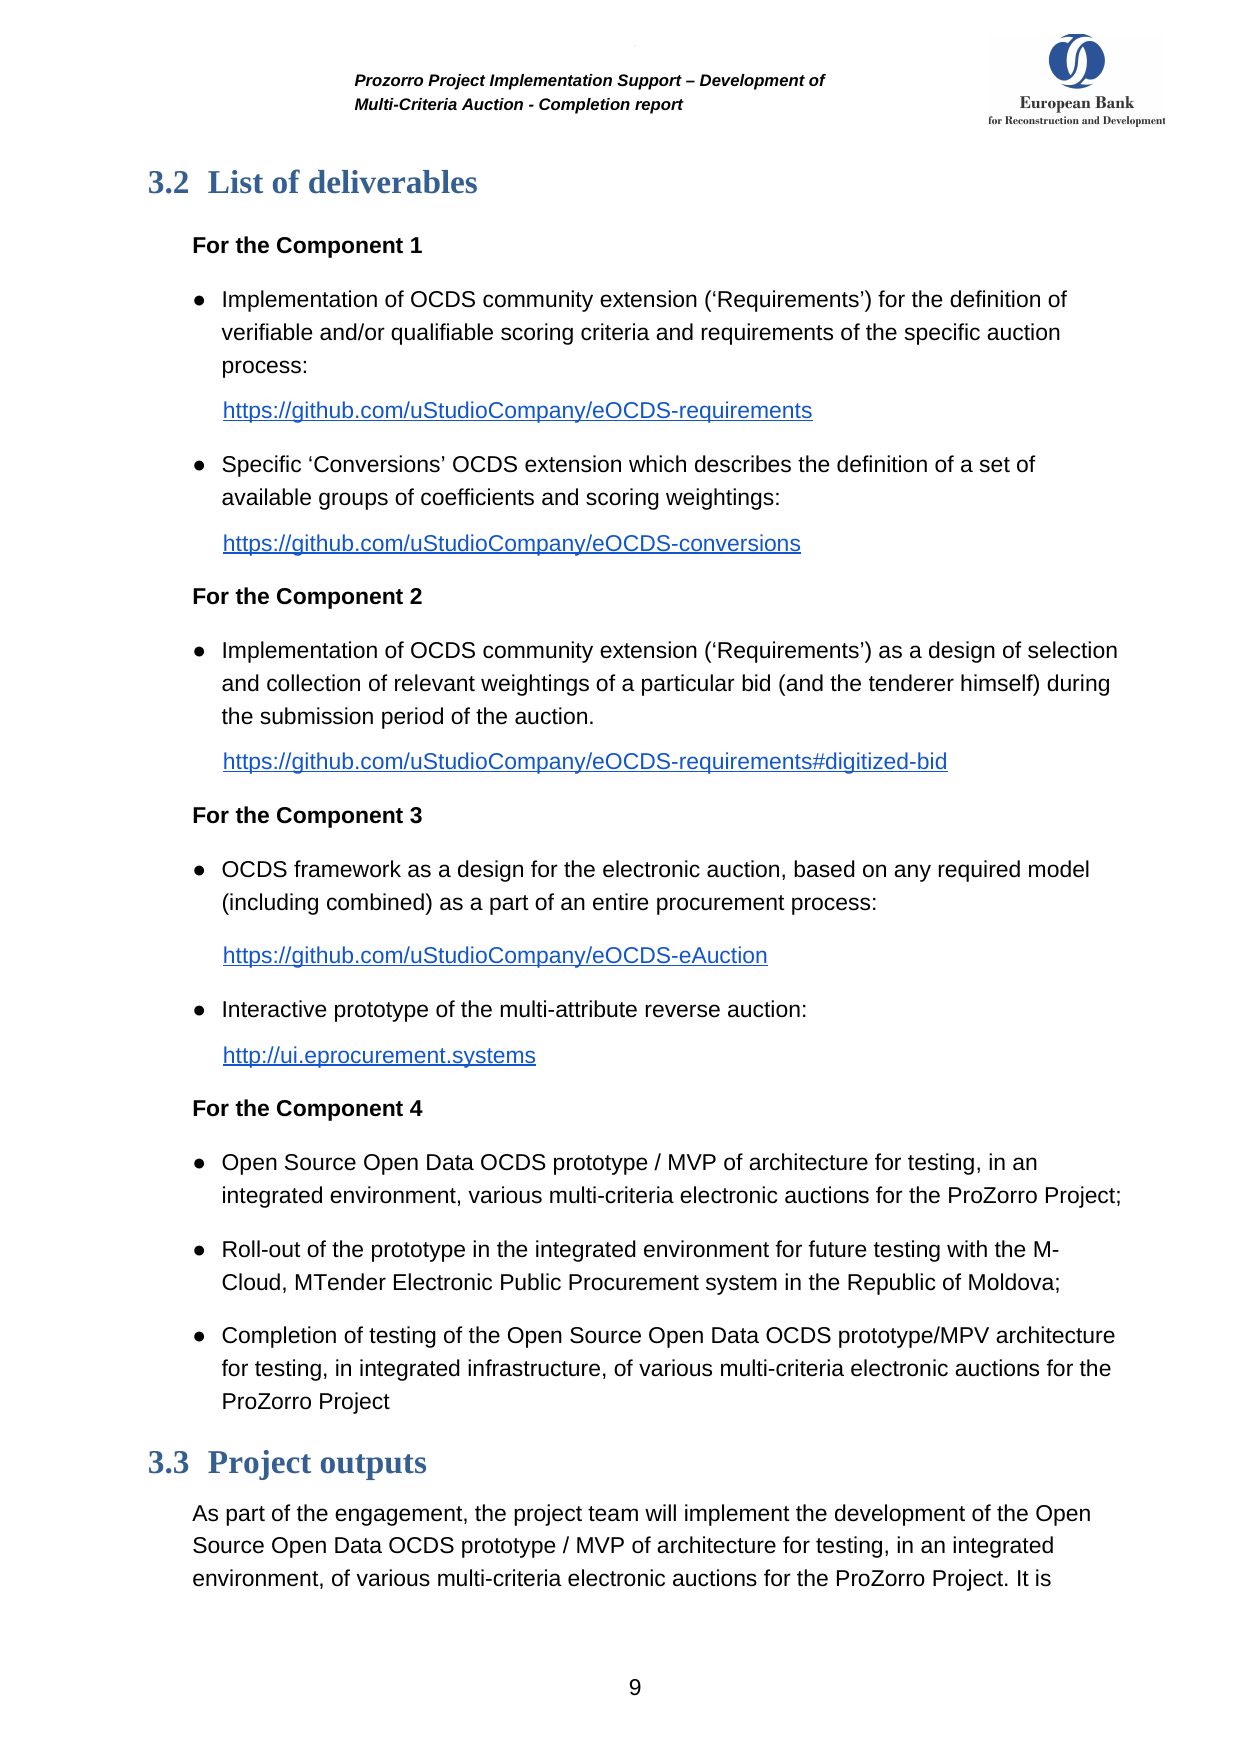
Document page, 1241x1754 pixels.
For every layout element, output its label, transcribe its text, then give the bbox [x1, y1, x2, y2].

text https://github.com/uStudioCompany/eOCDS-conversions [223, 529, 1122, 556]
text For the Component 2 [192, 583, 1122, 609]
text For the Component 4 [192, 1095, 1122, 1122]
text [192, 1499, 1122, 1592]
text For the Component 3 [192, 802, 1122, 828]
list Roll-out of the prototype in the integrated environment for future testing with the M-Cloud, MTender Electronic Public Procurement system in the Republic of Moldova; [192, 1236, 1122, 1295]
list OCDS framework as a design for the electronic auction, based on any required model (including combined) as a part of an entire procurement process: [192, 856, 1122, 915]
text https://github.com/uStudioCompany/eOCDS-eAuction [223, 942, 1122, 969]
list Specific ‘Conversions’ OCDS extension which describes the definition of a set of available groups of coefficients and scoring weightings: [192, 451, 1122, 510]
list Completion of testing of the Open Source Open Data OCDS prototype/MPV architecture for testing, in integrated infrastructure, of various multi-criteria electronic auctions for the ProZorro Project [192, 1322, 1122, 1414]
list Open Source Open Data OCDS prototype / MVP of architecture for testing, in an integrated environment, various multi-criteria electronic auctions for the ProZorro Project; [192, 1149, 1122, 1208]
list Interactive prototype of the multi-attribute reverse auction: [192, 996, 1122, 1022]
list Implementation of OCDS community extension (‘Requirements’) as a design of selection and collection of relevant weightings of a particular bid (and the tenderer himself) during the submission period of the auction. [192, 637, 1122, 729]
text https://github.com/uStudioCompany/eOCDS-requirements [223, 397, 1122, 424]
text https://github.com/uStudioCompany/eOCDS-requirements#digitized-bid [223, 748, 1122, 774]
picture [988, 34, 1166, 127]
subtitle Project outputs [148, 1442, 1122, 1480]
list Implementation of OCDS community extension (‘Requirements’) for the definition of verifiable and/or qualifiable scoring criteria and requirements of the specific auction process: [192, 286, 1122, 378]
text For the Component 1 [192, 232, 1122, 259]
subtitle List of deliverables [148, 162, 1122, 201]
text http://ui.eprocurement.systems [223, 1042, 1122, 1068]
